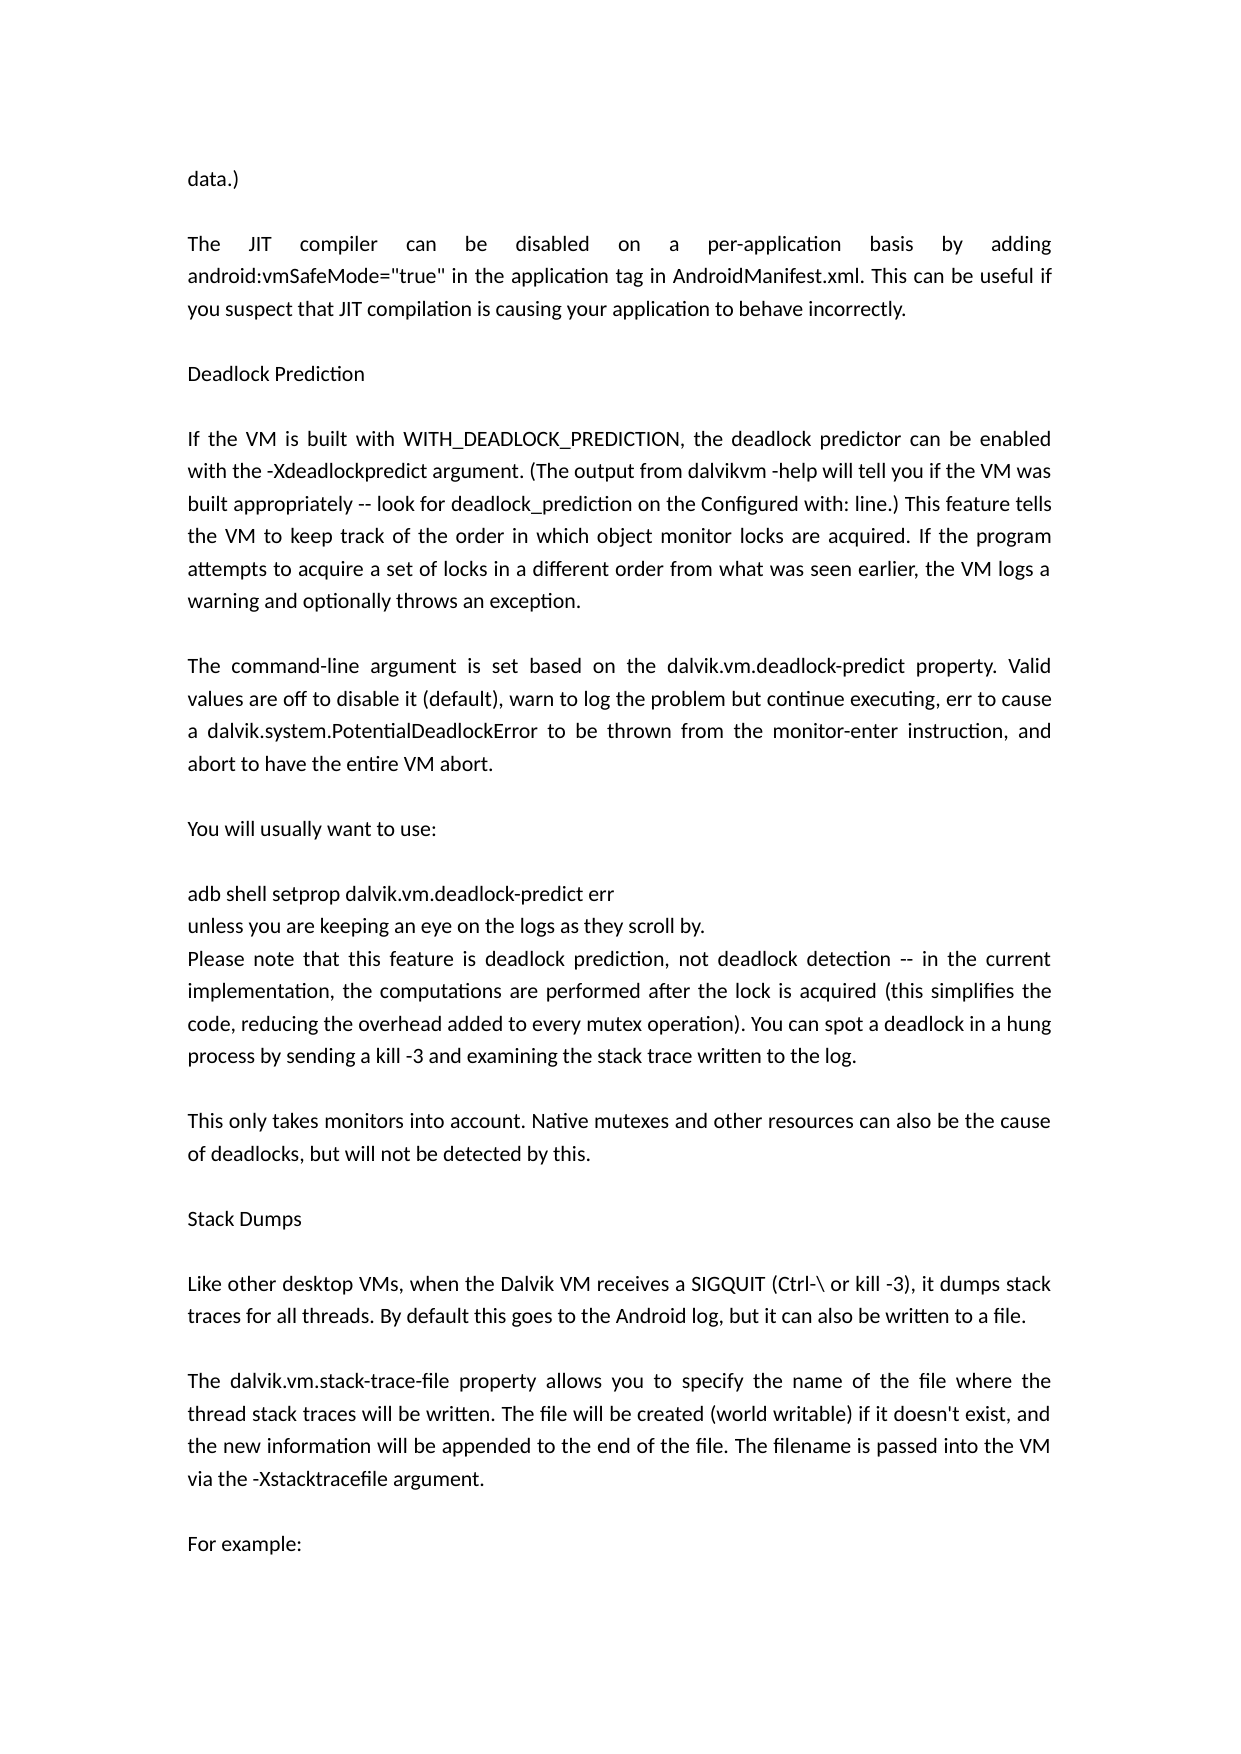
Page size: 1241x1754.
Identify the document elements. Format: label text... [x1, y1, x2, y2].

text You will usually want to use: [187, 812, 1053, 844]
text If the VM is built with WITH_DEADLOCK_PREDICTION, the deadlock predictor can be enabled with the -Xdeadlockpredict argument. (The output from dalvikvm -help will tell you if the VM was built appropriately -- look for deadlock_prediction on the Configured with: line.) This feature tells the VM to keep track of the order in which object monitor locks are acquired. If the program attempts to acquire a set of locks in a different order from what was seen earlier, the VM logs a warning and optionally throws an exception. [187, 422, 1053, 617]
text Like other desktop VMs, when the Dalvik VM receives a SIGQUIT (Ctrl-\ or kill -3), it dumps stack traces for all threads. By default this goes to the Android log, but it can also be written to a file. [187, 1267, 1053, 1332]
text Stack Dumps [187, 1202, 1053, 1234]
text This only takes monitors into account. Native mutexes and other resources can also be the cause of deadlocks, but will not be detected by this. [187, 1104, 1053, 1169]
text unless you are keeping an eye on the logs as they scroll by. [187, 909, 1053, 942]
text For example: [187, 1527, 1053, 1559]
text adb shell setprop dalvik.vm.deadlock-predict err [187, 877, 1053, 909]
text Please note that this feature is deadlock prediction, not deadlock detection -- in the current implementation, the computations are performed after the lock is acquired (this simplifies the code, reducing the overhead added to every mutex operation). You can spot a deadlock in a hung process by sending a kill -3 and examining the stack trace written to the log. [187, 942, 1053, 1072]
text Deadlock Prediction [187, 357, 1053, 389]
text The command-line argument is set based on the dalvik.vm.deadlock-predict property. Valid values are off to disable it (default), warn to log the problem but continue executing, err to cause a dalvik.system.PotentialDeadlockError to be thrown from the monitor-enter instruction, and abort to have the entire VM abort. [187, 649, 1053, 779]
text The JIT compiler can be disabled on a per-application basis by adding android:vmSafeMode="true" in the application tag in AndroidManifest.xml. This can be useful if you suspect that JIT compilation is causing your application to behave incorrectly. [187, 227, 1053, 324]
text The dalvik.vm.stack-trace-file property allows you to specify the name of the file where the thread stack traces will be written. The file will be created (world writable) if it doesn't exist, and the new information will be appended to the end of the file. The filename is passed into the VM via the -Xstacktracefile argument. [187, 1364, 1053, 1494]
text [187, 162, 1053, 194]
